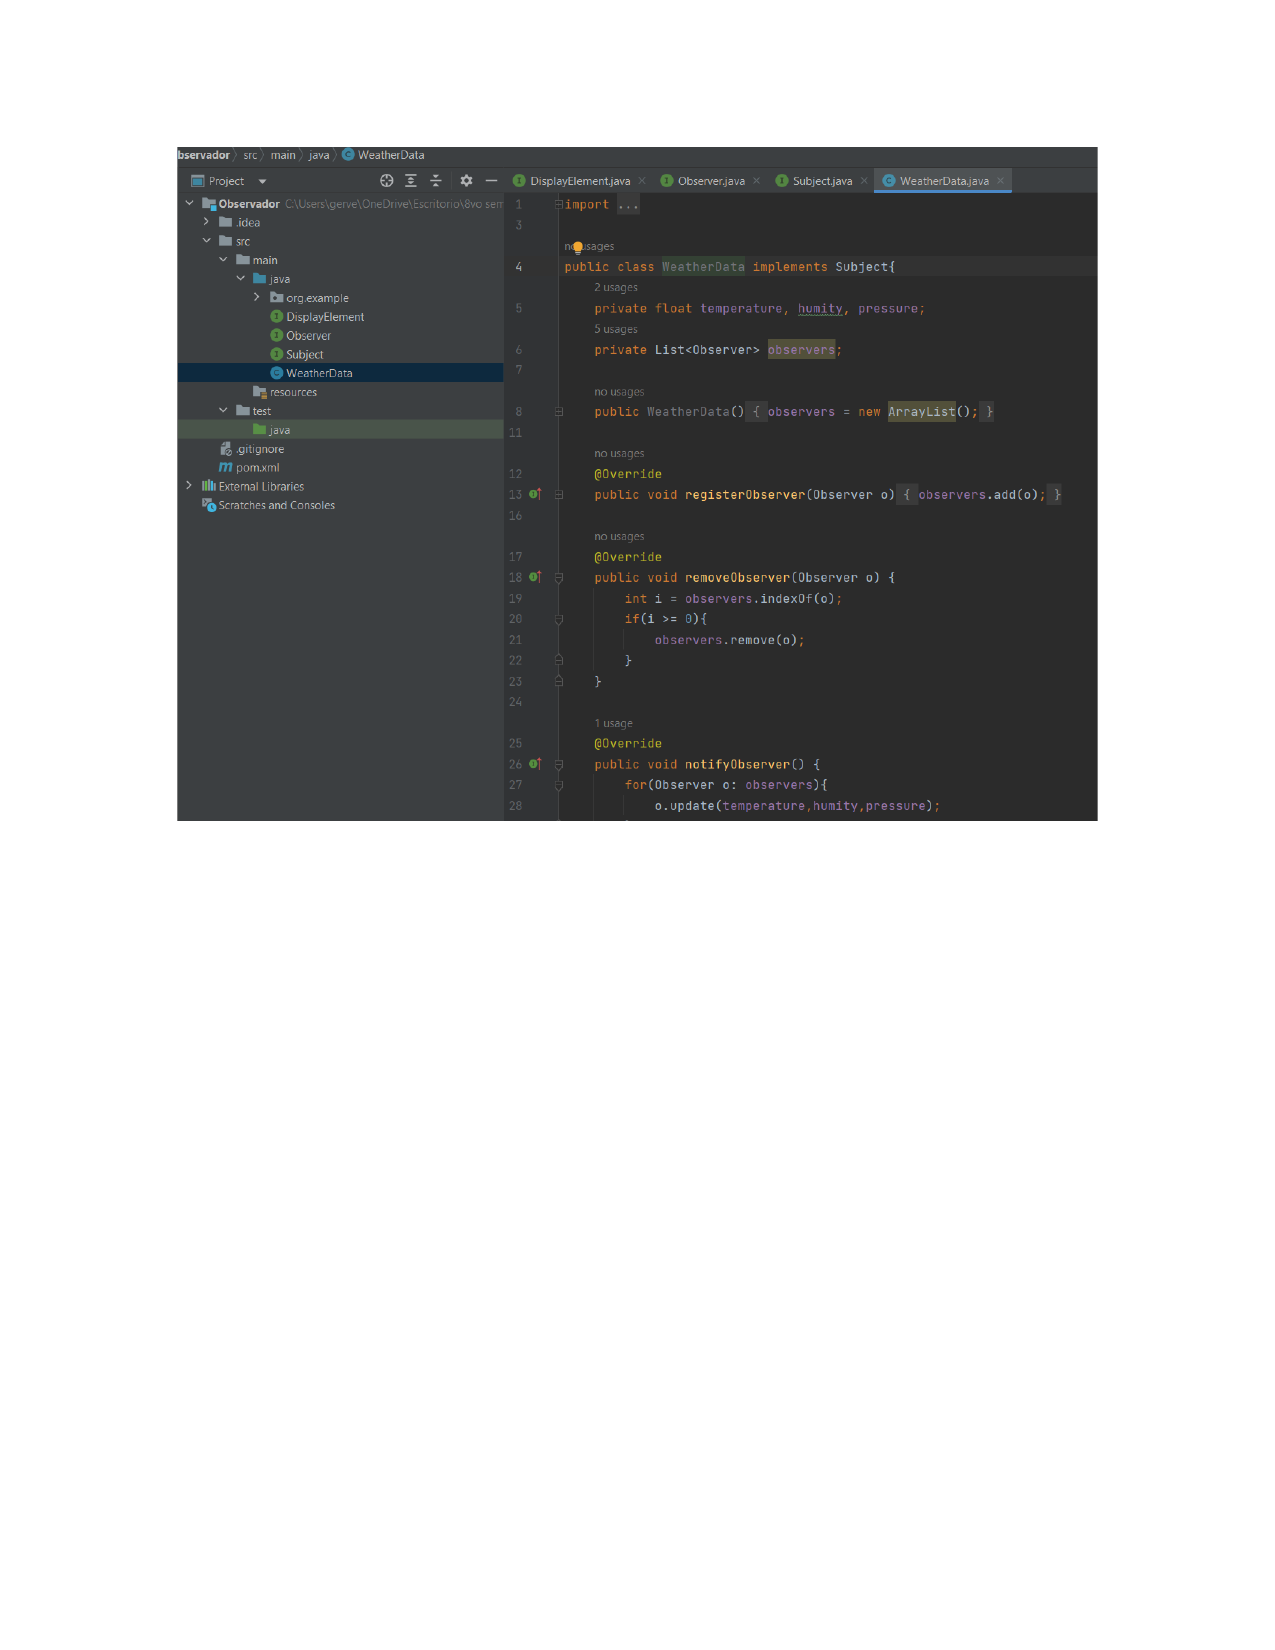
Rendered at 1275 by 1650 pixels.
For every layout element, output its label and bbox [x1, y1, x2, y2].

picture [177, 147, 1098, 821]
